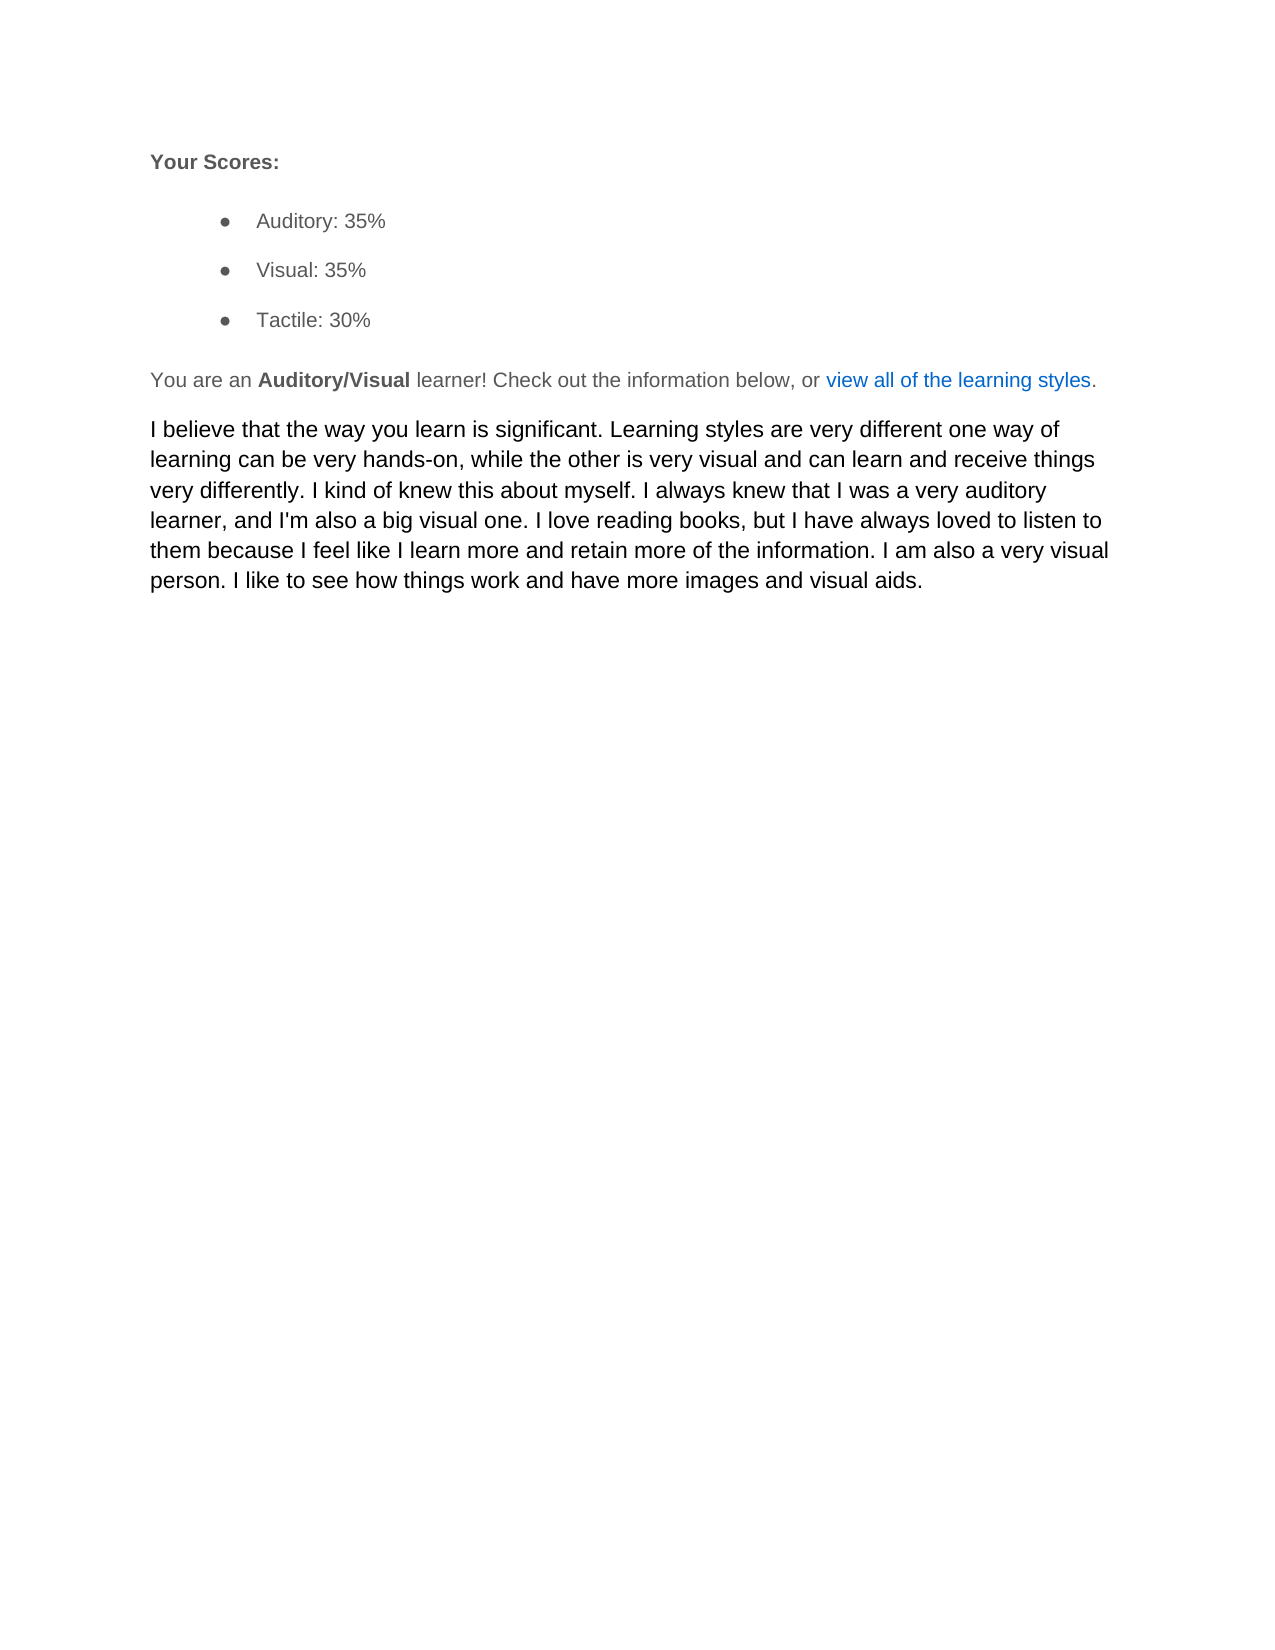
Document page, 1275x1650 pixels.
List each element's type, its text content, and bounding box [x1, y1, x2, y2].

text You are an Auditory/Visual learner! Check out the information below, or view all of the learning styles. [150, 368, 1125, 392]
text Your Scores: [150, 150, 1125, 174]
text I believe that the way you learn is significant. Learning styles are very different one way of learning can be very hands-on, while the other is very visual and can learn and receive things very differently. I kind of knew this about myself. I always knew that I was a very auditory learner, and I'm also a big visual one. I love reading books, but I have always loved to listen to them because I feel like I learn more and retain more of the information. I am also a very visual person. I like to see how things work and have more images and visual aids. [150, 416, 1125, 594]
list Visual: 35% [219, 248, 1125, 293]
list Tactile: 30% [219, 297, 1125, 342]
list Auditory: 35% [219, 198, 1125, 243]
